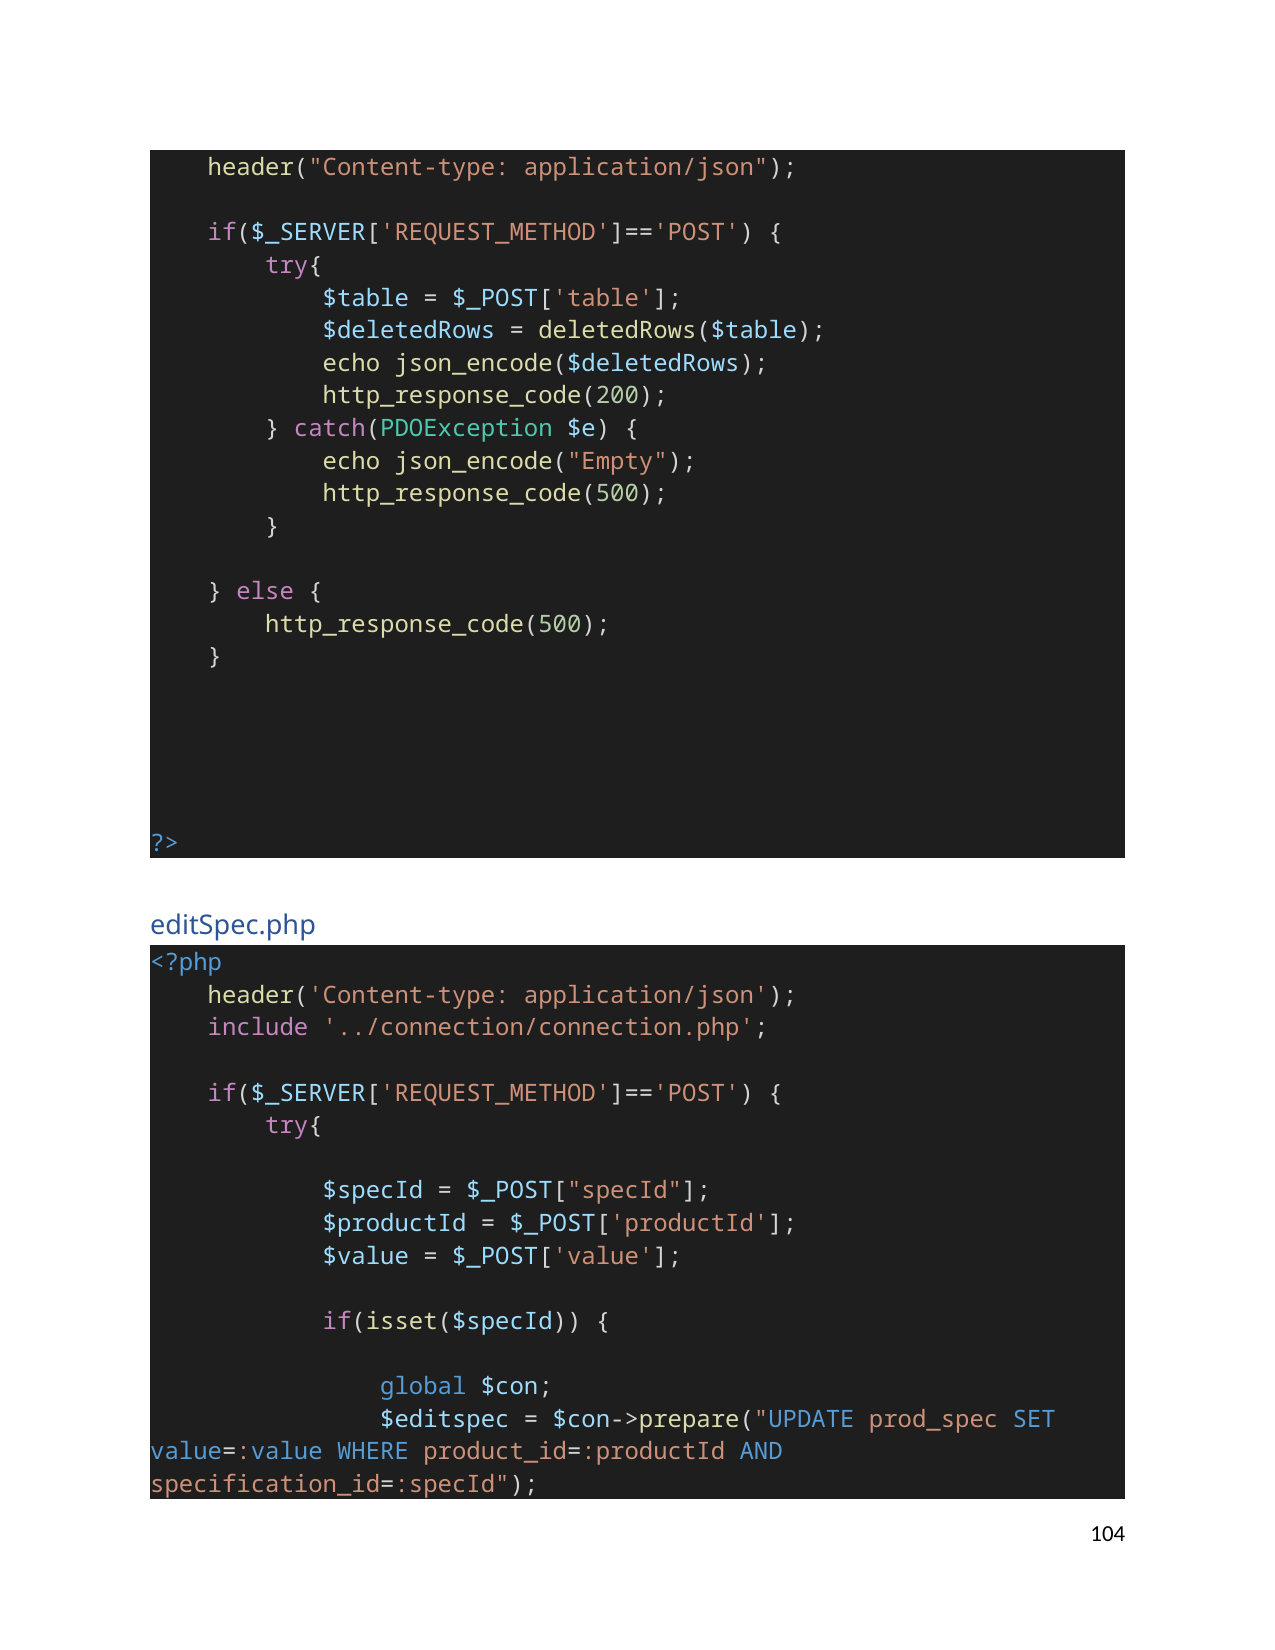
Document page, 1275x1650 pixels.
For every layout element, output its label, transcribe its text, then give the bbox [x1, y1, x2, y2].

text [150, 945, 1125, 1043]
text } [150, 509, 1125, 541]
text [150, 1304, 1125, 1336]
text } [150, 639, 1125, 672]
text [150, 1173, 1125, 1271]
text if($_SERVER['REQUEST_METHOD']=='POST') { [150, 215, 1125, 248]
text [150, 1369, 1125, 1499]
text http_response_code(500); [150, 606, 1125, 639]
text } else { [150, 574, 1125, 606]
text $table = $_POST['table']; [150, 280, 1125, 313]
text } catch(PDOException $e) { [150, 411, 1125, 443]
text http_response_code(500); [150, 476, 1125, 509]
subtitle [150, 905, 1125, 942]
text echo json_encode("Empty"); [150, 443, 1125, 476]
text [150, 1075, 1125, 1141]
text echo json_encode($deletedRows); [150, 346, 1125, 378]
text ?> [150, 826, 1125, 858]
text header("Content-type: application/json"); [150, 150, 1125, 183]
text try{ [150, 248, 1125, 280]
text $deletedRows = deletedRows($table); [150, 313, 1125, 346]
text http_response_code(200); [150, 378, 1125, 411]
